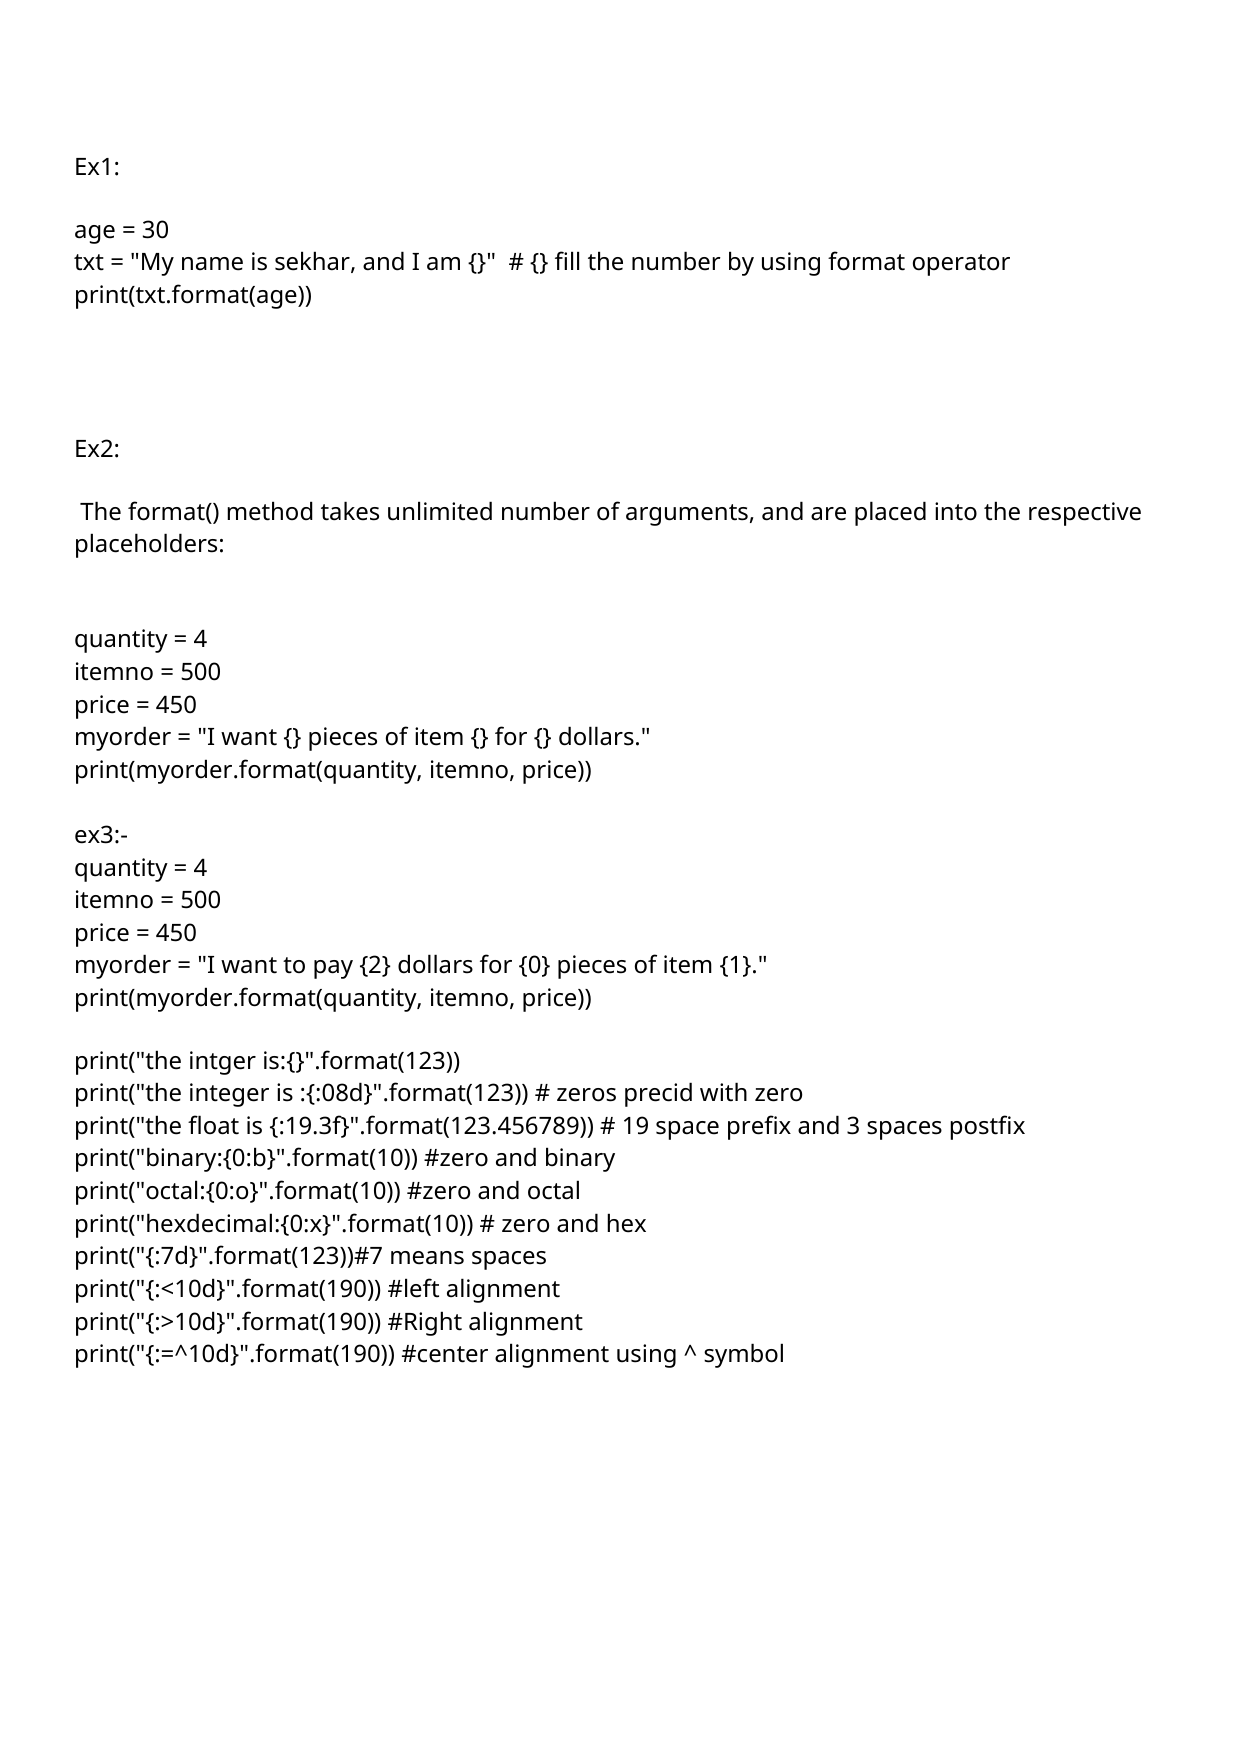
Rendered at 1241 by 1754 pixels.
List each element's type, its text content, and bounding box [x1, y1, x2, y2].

text quantity = 4 itemno = 500 price = 450 myorder = "I want {} pieces of item {} for {} dollars." print(myorder.format(quantity, itemno, price)) ex3:- quantity = 4 itemno = 500 price = 450 myorder = "I want to pay {2} dollars for {0} pieces of item {1}." print(myorder.format(quantity, itemno, price)) [74, 589, 1226, 1013]
text age = 30 txt = "My name is sekhar, and I am {}" # {} fill the number by using format operator print(txt.format(age)) [74, 213, 1226, 339]
text print("the intger is:{}".format(123)) print("the integer is :{:08d}".format(123)) # zeros precid with zero print("the float is {:19.3f}".format(123.456789)) # 19 space prefix and 3 spaces postfix print("binary:{0:b}".format(10)) #zero and binary print("octal:{0:o}".format(10)) #zero and octal print("hexdecimal:{0:x}".format(10)) # zero and hex print("{:7d}".format(123))#7 means spaces print("{:<10d}".format(190)) #left alignment print("{:>10d}".format(190)) #Right alignment print("{:=^10d}".format(190)) #center alignment using ^ symbol [74, 1043, 1226, 1369]
text Ex1: [74, 150, 1226, 183]
text Ex2: [74, 432, 1226, 464]
text The format() method takes unlimited number of arguments, and are placed into the respective placeholders: [74, 494, 1226, 559]
